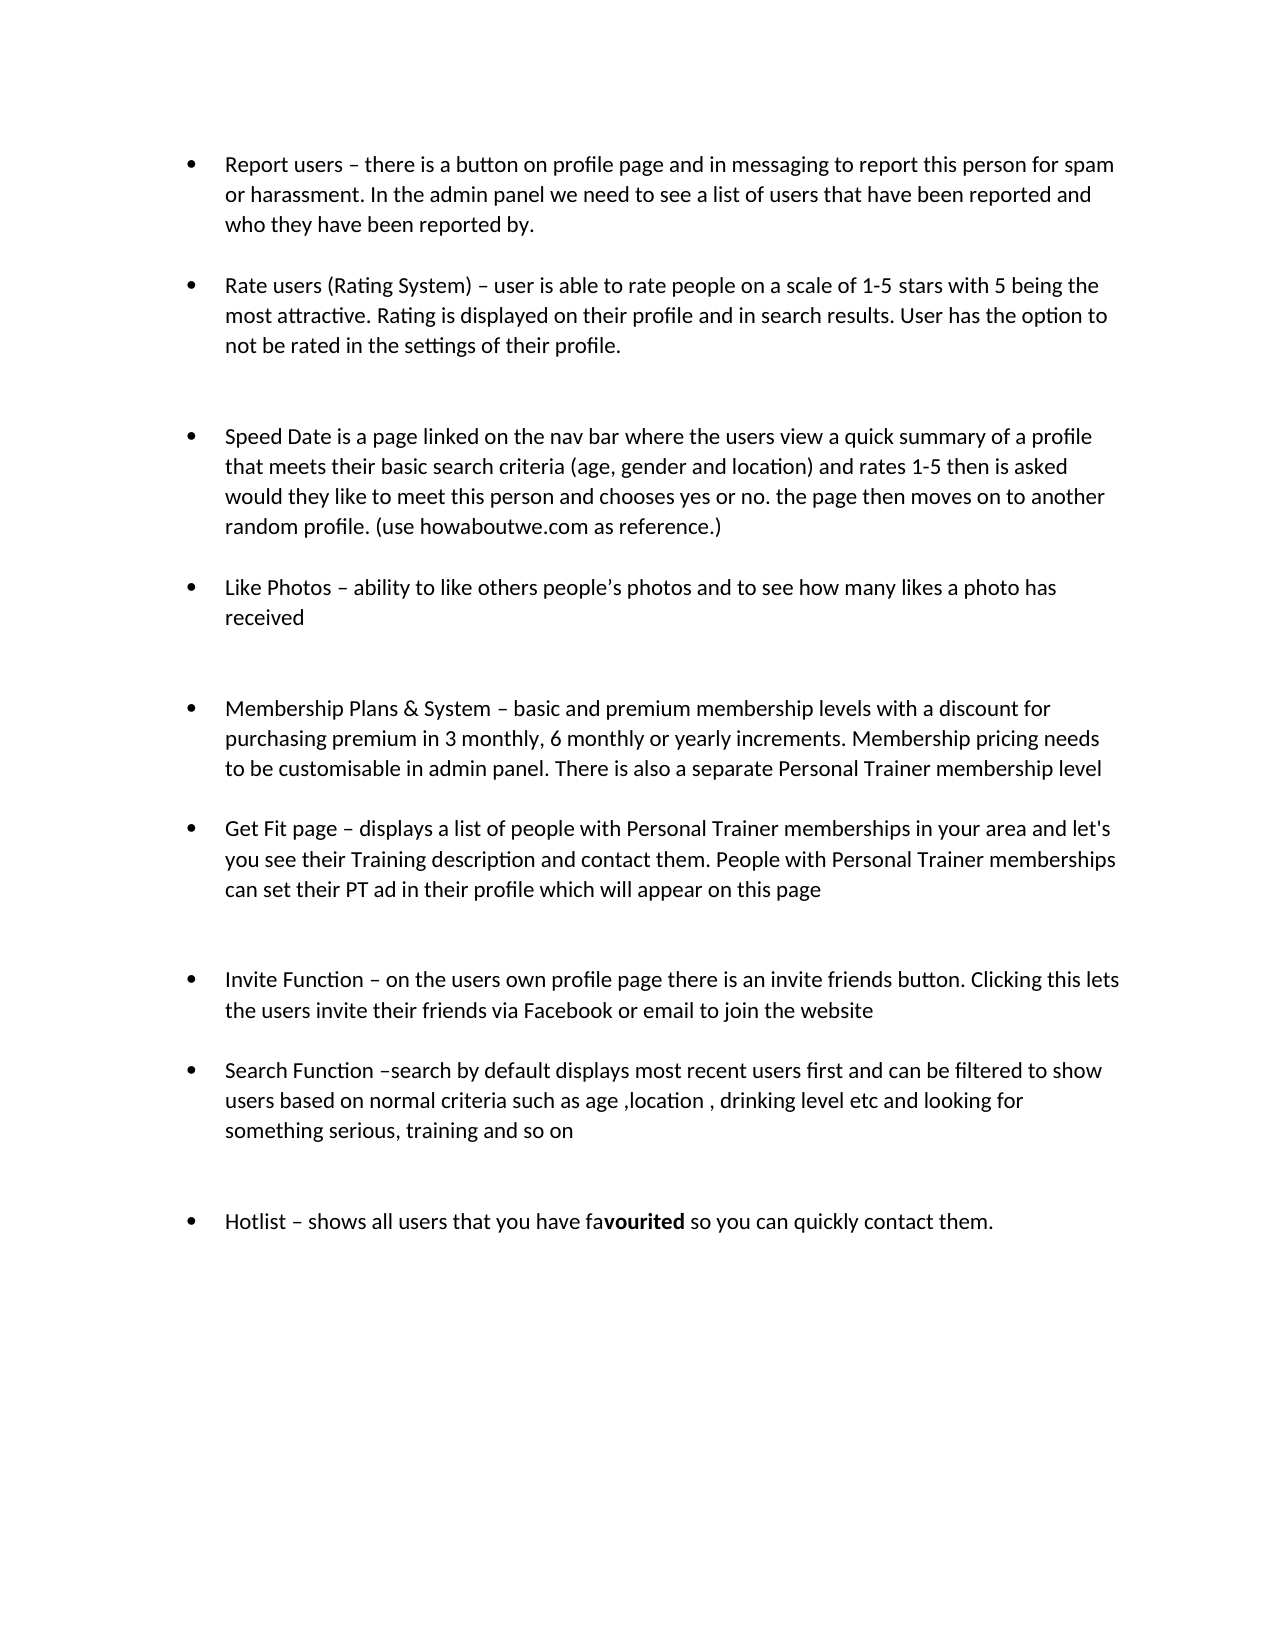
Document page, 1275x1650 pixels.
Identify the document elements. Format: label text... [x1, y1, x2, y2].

list Invite Function – on the users own profile page there is an invite friends button. Clicking this lets the users invite their friends via Facebook or email to join the website [187, 966, 1125, 1024]
list Like Photos – ability to like others people’s photos and to see how many likes a photo has received [187, 573, 1125, 631]
list Membership Plans & System – basic and premium membership levels with a discount for purchasing premium in 3 monthly, 6 monthly or yearly increments. Membership pricing needs to be customisable in admin panel. There is also a separate Personal Trainer membership level [187, 694, 1125, 782]
list Report users – there is a button on profile page and in messaging to report this person for spam or harassment. In the admin panel we need to see a list of users that have been reported and who they have been reported by. [187, 150, 1125, 238]
list Search Function –search by default displays most recent users first and can be filtered to show users based on normal criteria such as age ,location , drinking level etc and looking for something serious, training and so on [187, 1056, 1125, 1145]
list Speed Date is a page linked on the nav bar where the users view a quick summary of a profile that meets their basic search criteria (age, gender and location) and rates 1-5 then is asked would they like to meet this person and chooses yes or no. the page then moves on to another random profile. (use howaboutwe.com as reference.) [187, 422, 1125, 541]
list Rate users (Rating System) – user is able to rate people on a scale of 1-5 stars with 5 being the most attractive. Rating is displayed on their profile and in search results. User has the option to not be rated in the settings of their profile. [187, 271, 1125, 359]
list Get Fit page – displays a list of people with Personal Trainer memberships in your area and let's you see their Training description and contact them. People with Personal Trainer memberships can set their PT ad in their profile which will appear on this page [187, 814, 1125, 903]
list Hotlist – shows all users that you have favourited so you can quickly contact them. [187, 1207, 1125, 1235]
